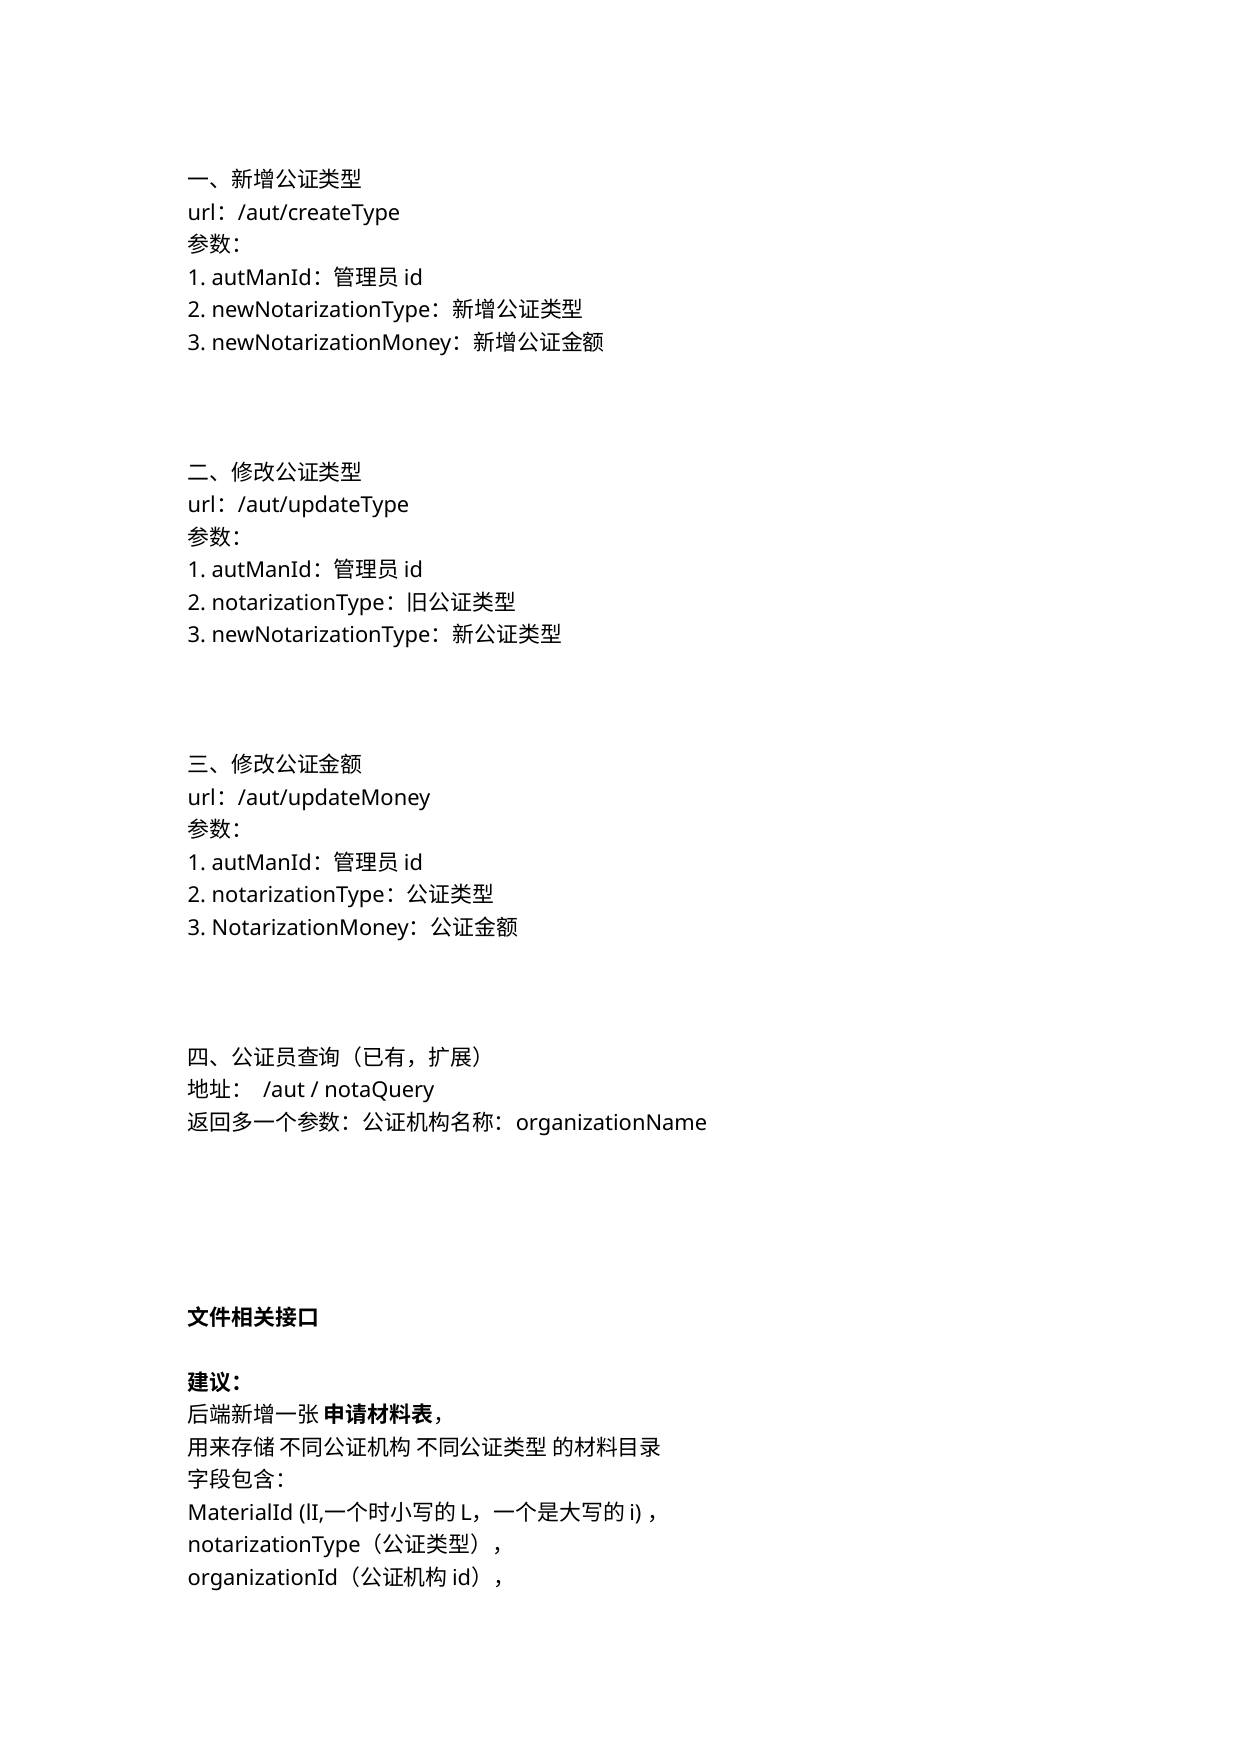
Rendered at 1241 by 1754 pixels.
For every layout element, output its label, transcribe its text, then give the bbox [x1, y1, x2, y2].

text 一、新增公证类型 [187, 162, 1053, 194]
text 建议： [187, 1364, 1053, 1397]
text url：/aut/updateMoney [187, 779, 1053, 812]
text url：/aut/createType [187, 194, 1053, 227]
text 1. autManId：管理员id [187, 552, 1053, 584]
text 四、公证员查询（已有，扩展） [187, 1039, 1053, 1072]
text 文件相关接口 [187, 1299, 1053, 1332]
text MaterialId (lI,一个时小写的L，一个是大写的i) ， [187, 1494, 1053, 1527]
text 三、修改公证金额 [187, 747, 1053, 779]
text 字段包含： [187, 1462, 1053, 1494]
text 参数： [187, 519, 1053, 552]
text 后端新增一张 申请材料表， [187, 1397, 1053, 1429]
text organizationId（公证机构id）， [187, 1559, 1053, 1592]
text 3. newNotarizationType：新公证类型 [187, 617, 1053, 649]
text 3. newNotarizationMoney：新增公证金额 [187, 324, 1053, 357]
text url：/aut/updateType [187, 487, 1053, 519]
text 3. NotarizationMoney：公证金额 [187, 909, 1053, 942]
text 2. notarizationType：公证类型 [187, 877, 1053, 909]
text notarizationType（公证类型）， [187, 1527, 1053, 1559]
text 二、修改公证类型 [187, 454, 1053, 487]
text 参数： [187, 227, 1053, 259]
text 2. notarizationType：旧公证类型 [187, 584, 1053, 617]
text 用来存储 不同公证机构 不同公证类型 的材料目录 [187, 1429, 1053, 1462]
text 2. newNotarizationType：新增公证类型 [187, 292, 1053, 324]
text 地址： /aut / notaQuery [187, 1072, 1053, 1104]
text 返回多一个参数：公证机构名称：organizationName [187, 1104, 1053, 1137]
text 1. autManId：管理员id [187, 259, 1053, 292]
text 参数： [187, 812, 1053, 844]
text 1. autManId：管理员id [187, 844, 1053, 877]
